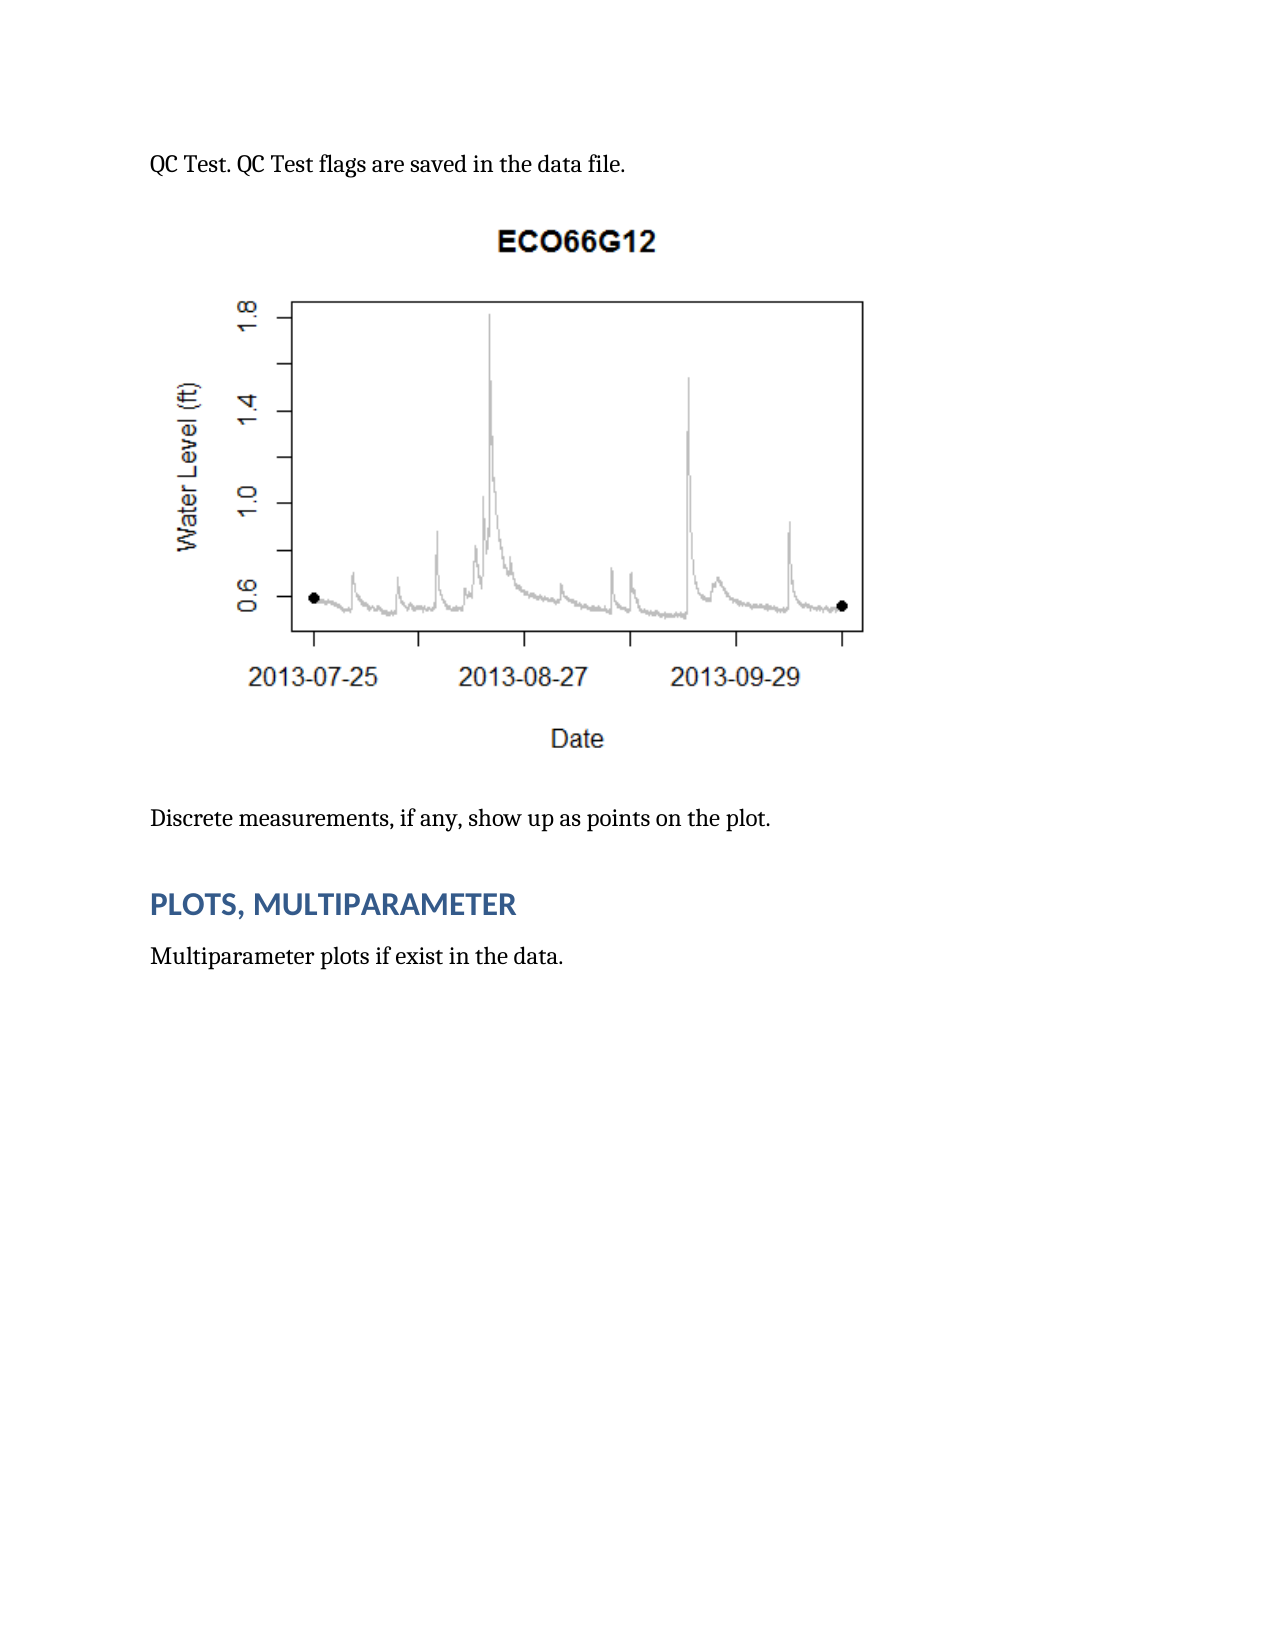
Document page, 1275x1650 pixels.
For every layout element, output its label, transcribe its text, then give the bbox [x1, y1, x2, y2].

picture [168, 178, 927, 786]
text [150, 150, 1125, 785]
text Discrete measurements, if any, show up as points on the plot. [150, 804, 1125, 833]
subtitle PLOTS, MULTIPARAMETER [150, 883, 1125, 923]
text Multiparameter plots if exist in the data. [150, 942, 1125, 971]
